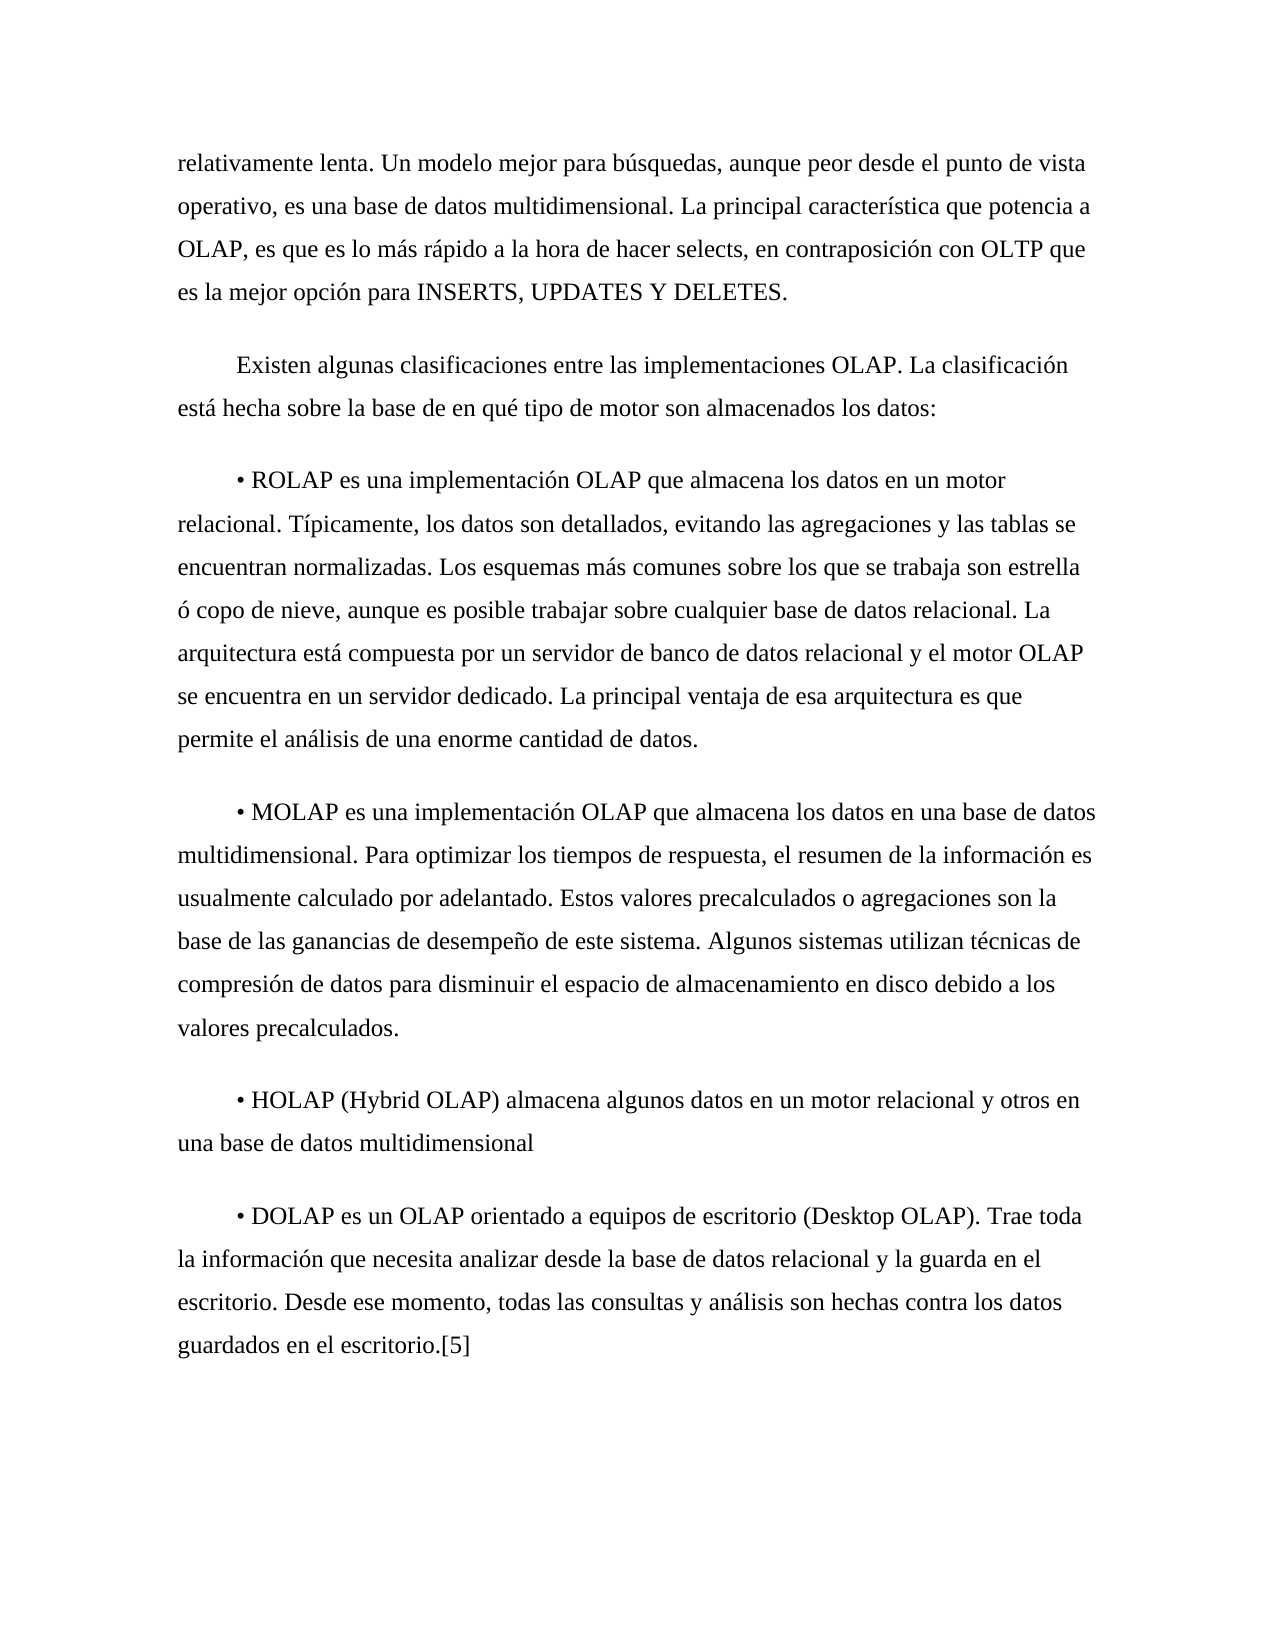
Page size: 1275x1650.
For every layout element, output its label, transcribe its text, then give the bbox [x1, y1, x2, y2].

text • HOLAP (Hybrid OLAP) almacena algunos datos en un motor relacional y otros en una base de datos multidimensional [177, 1085, 1098, 1157]
text Existen algunas clasificaciones entre las implementaciones OLAP. La clasificación está hecha sobre la base de en qué tipo de motor son almacenados los datos: [177, 350, 1098, 422]
text • DOLAP es un OLAP orientado a equipos de escritorio (Desktop OLAP). Trae toda la información que necesita analizar desde la base de datos relacional y la guarda en el escritorio. Desde ese momento, todas las consultas y análisis son hechas contra los datos guardados en el escritorio.[5] [177, 1201, 1098, 1359]
text • MOLAP es una implementación OLAP que almacena los datos en una base de datos multidimensional. Para optimizar los tiempos de respuesta, el resumen de la información es usualmente calculado por adelantado. Estos valores precalculados o agregaciones son la base de las ganancias de desempeño de este sistema. Algunos sistemas utilizan técnicas de compresión de datos para disminuir el espacio de almacenamiento en disco debido a los valores precalculados. [177, 797, 1098, 1041]
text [177, 148, 1098, 306]
text • ROLAP es una implementación OLAP que almacena los datos en un motor relacional. Típicamente, los datos son detallados, evitando las agregaciones y las tablas se encuentran normalizadas. Los esquemas más comunes sobre los que se trabaja son estrella ó copo de nieve, aunque es posible trabajar sobre cualquier base de datos relacional. La arquitectura está compuesta por un servidor de banco de datos relacional y el motor OLAP se encuentra en un servidor dedicado. La principal ventaja de esa arquitectura es que permite el análisis de una enorme cantidad de datos. [177, 466, 1098, 753]
